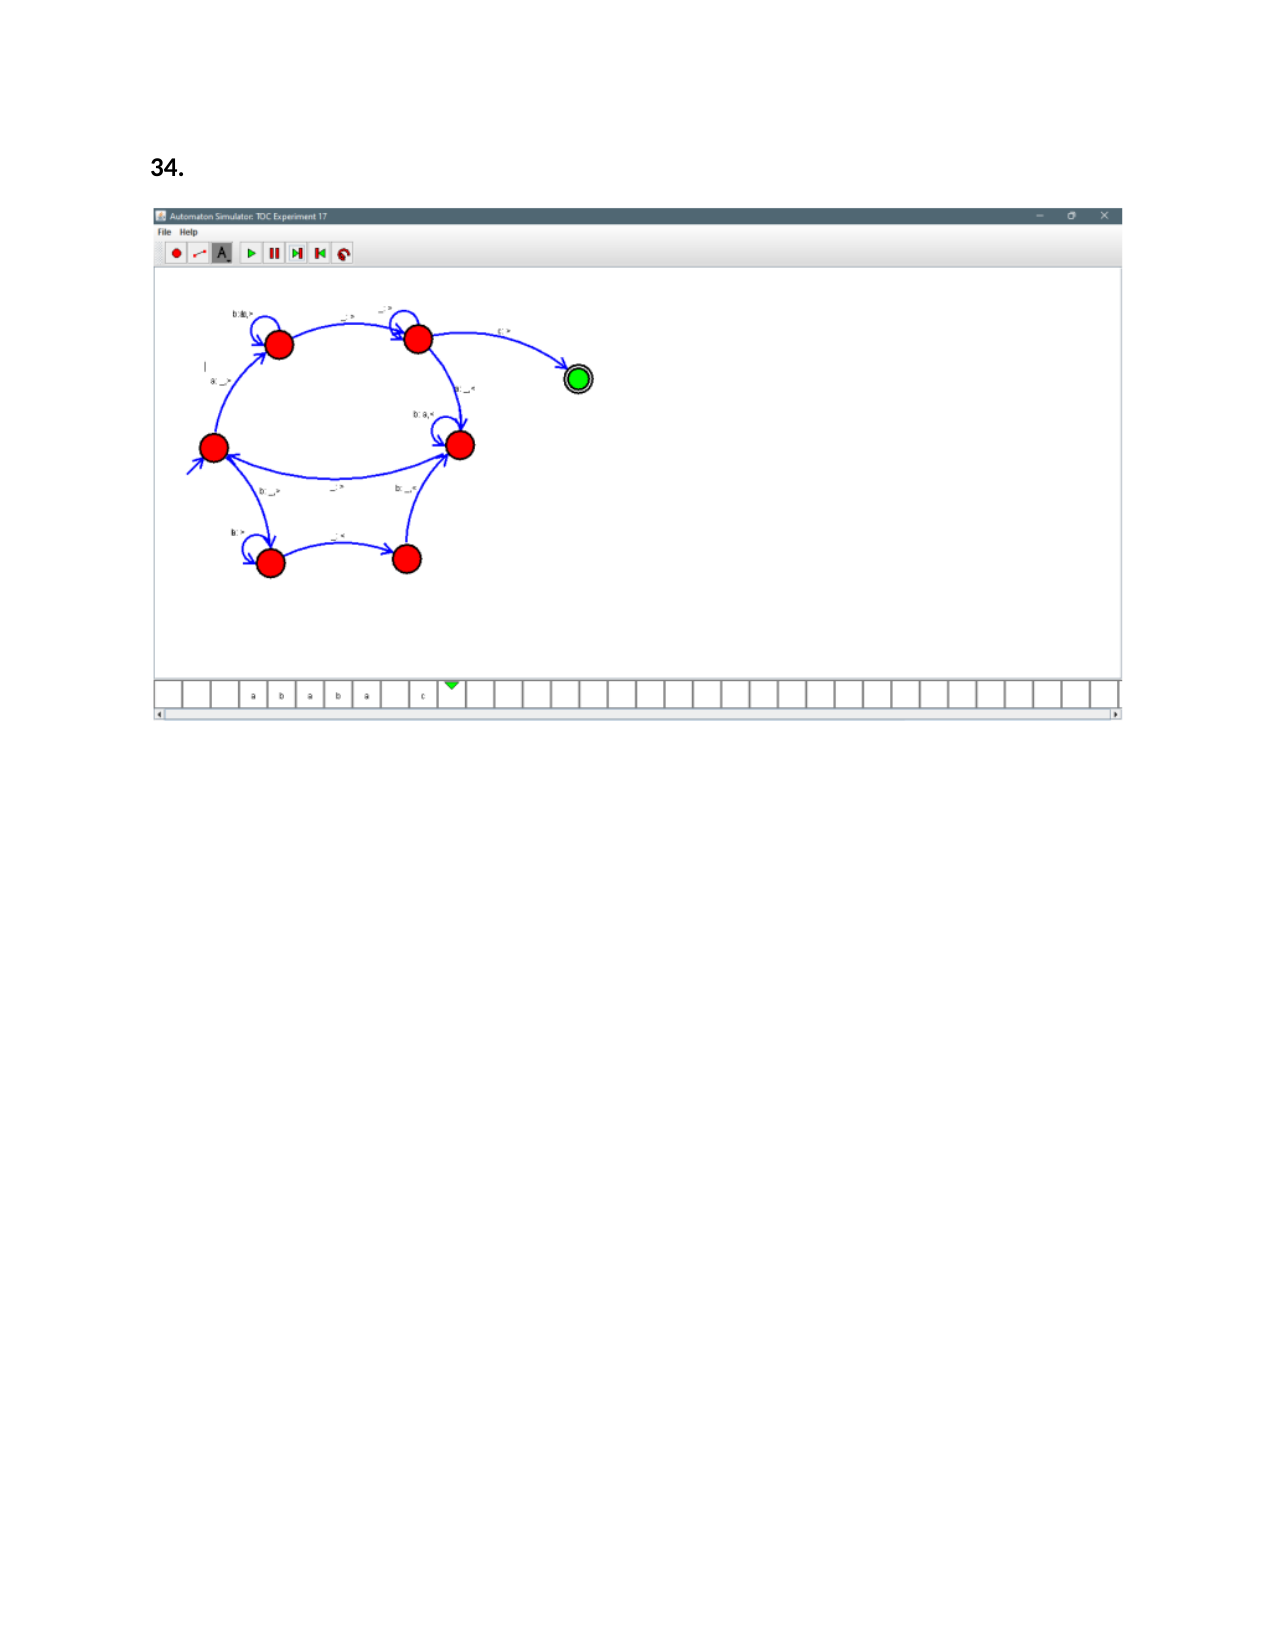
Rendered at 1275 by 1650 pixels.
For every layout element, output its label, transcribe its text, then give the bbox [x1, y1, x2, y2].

picture [150, 202, 1125, 721]
text 34. [150, 150, 1125, 183]
